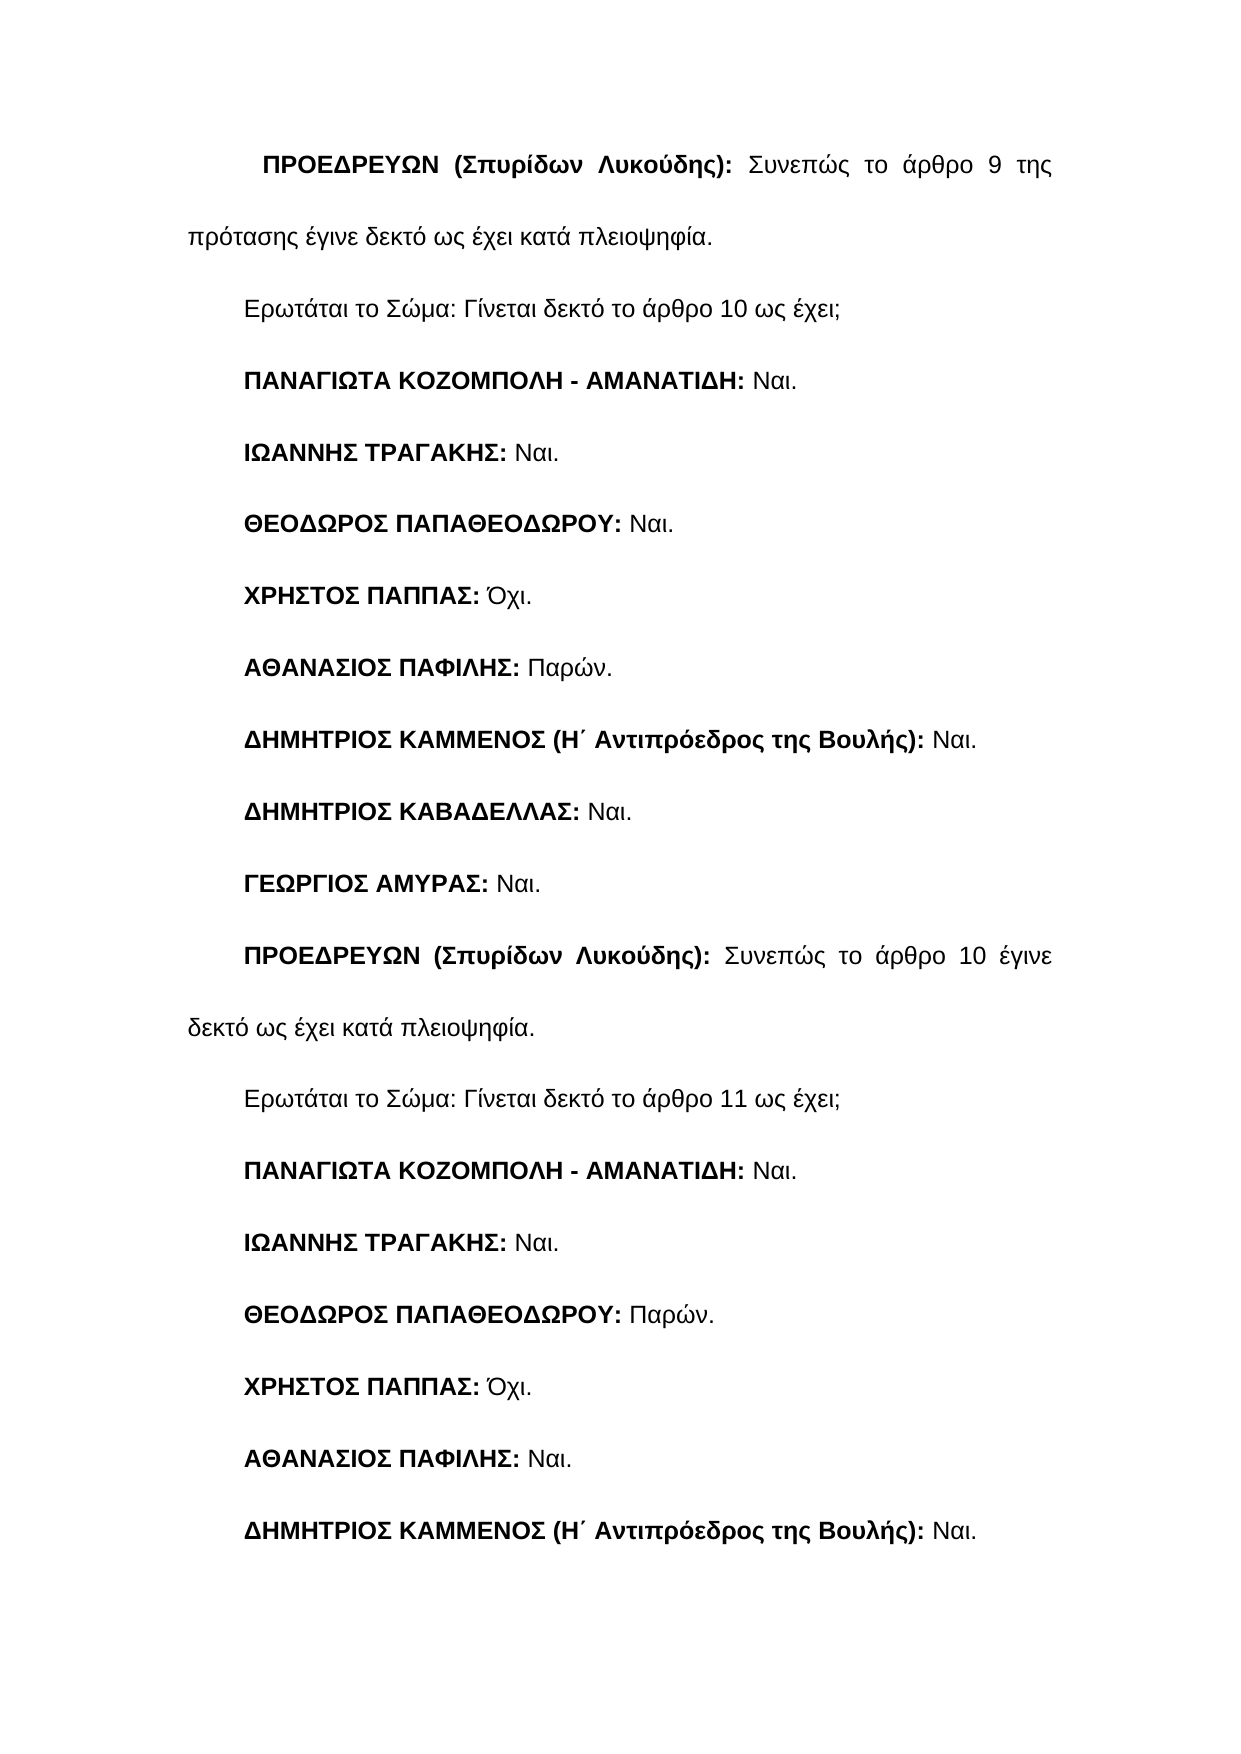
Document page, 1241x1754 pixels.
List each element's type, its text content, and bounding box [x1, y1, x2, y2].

text ΠΑΝΑΓΙΩΤΑ ΚΟΖΟΜΠΟΛΗ - ΑΜΑΝΑΤΙΔΗ: Ναι. [187, 366, 1053, 394]
text ΙΩΑΝΝΗΣ ΤΡΑΓΑΚΗΣ: Ναι. [187, 437, 1053, 466]
text ΠΡΟΕΔΡΕΥΩΝ (Σπυρίδων Λυκούδης): Συνεπώς το άρθρο 10 έγινε δεκτό ως έχει κατά πλειοψηφία. [187, 941, 1053, 1041]
text ΠΡΟΕΔΡΕΥΩΝ (Σπυρίδων Λυκούδης): Συνεπώς το άρθρο 9 της πρότασης έγινε δεκτό ως έχει κατά πλειοψηφία. [187, 150, 1053, 251]
text ΔΗΜΗΤΡΙΟΣ ΚΑΒΑΔΕΛΛΑΣ: Ναι. [187, 797, 1053, 826]
text Ερωτάται το Σώμα: Γίνεται δεκτό το άρθρο 11 ως έχει; [187, 1084, 1053, 1113]
text ΔΗΜΗΤΡΙΟΣ ΚΑΜΜΕΝΟΣ (Η΄ Αντιπρόεδρος της Βουλής): Ναι. [187, 1516, 1053, 1544]
text ΘΕΟΔΩΡΟΣ ΠΑΠΑΘΕΟΔΩΡΟΥ: Ναι. [244, 509, 1053, 538]
text ΠΑΝΑΓΙΩΤΑ ΚΟΖΟΜΠΟΛΗ - ΑΜΑΝΑΤΙΔΗ: Ναι. [187, 1156, 1053, 1185]
text ΘΕΟΔΩΡΟΣ ΠΑΠΑΘΕΟΔΩΡΟΥ: Παρών. [187, 1300, 1053, 1329]
text ΙΩΑΝΝΗΣ ΤΡΑΓΑΚΗΣ: Ναι. [187, 1228, 1053, 1257]
text Ερωτάται το Σώμα: Γίνεται δεκτό το άρθρο 10 ως έχει; [187, 294, 1053, 322]
text ΧΡΗΣΤΟΣ ΠΑΠΠΑΣ: Όχι. [187, 1372, 1053, 1401]
text ΑΘΑΝΑΣΙΟΣ ΠΑΦΙΛΗΣ: Παρών. [187, 653, 1053, 682]
text ΓΕΩΡΓΙΟΣ ΑΜΥΡΑΣ: Ναι. [187, 869, 1053, 897]
text ΧΡΗΣΤΟΣ ΠΑΠΠΑΣ: Όχι. [244, 581, 1053, 610]
text ΑΘΑΝΑΣΙΟΣ ΠΑΦΙΛΗΣ: Ναι. [187, 1444, 1053, 1472]
text ΔΗΜΗΤΡΙΟΣ ΚΑΜΜΕΝΟΣ (Η΄ Αντιπρόεδρος της Βουλής): Ναι. [187, 725, 1053, 754]
